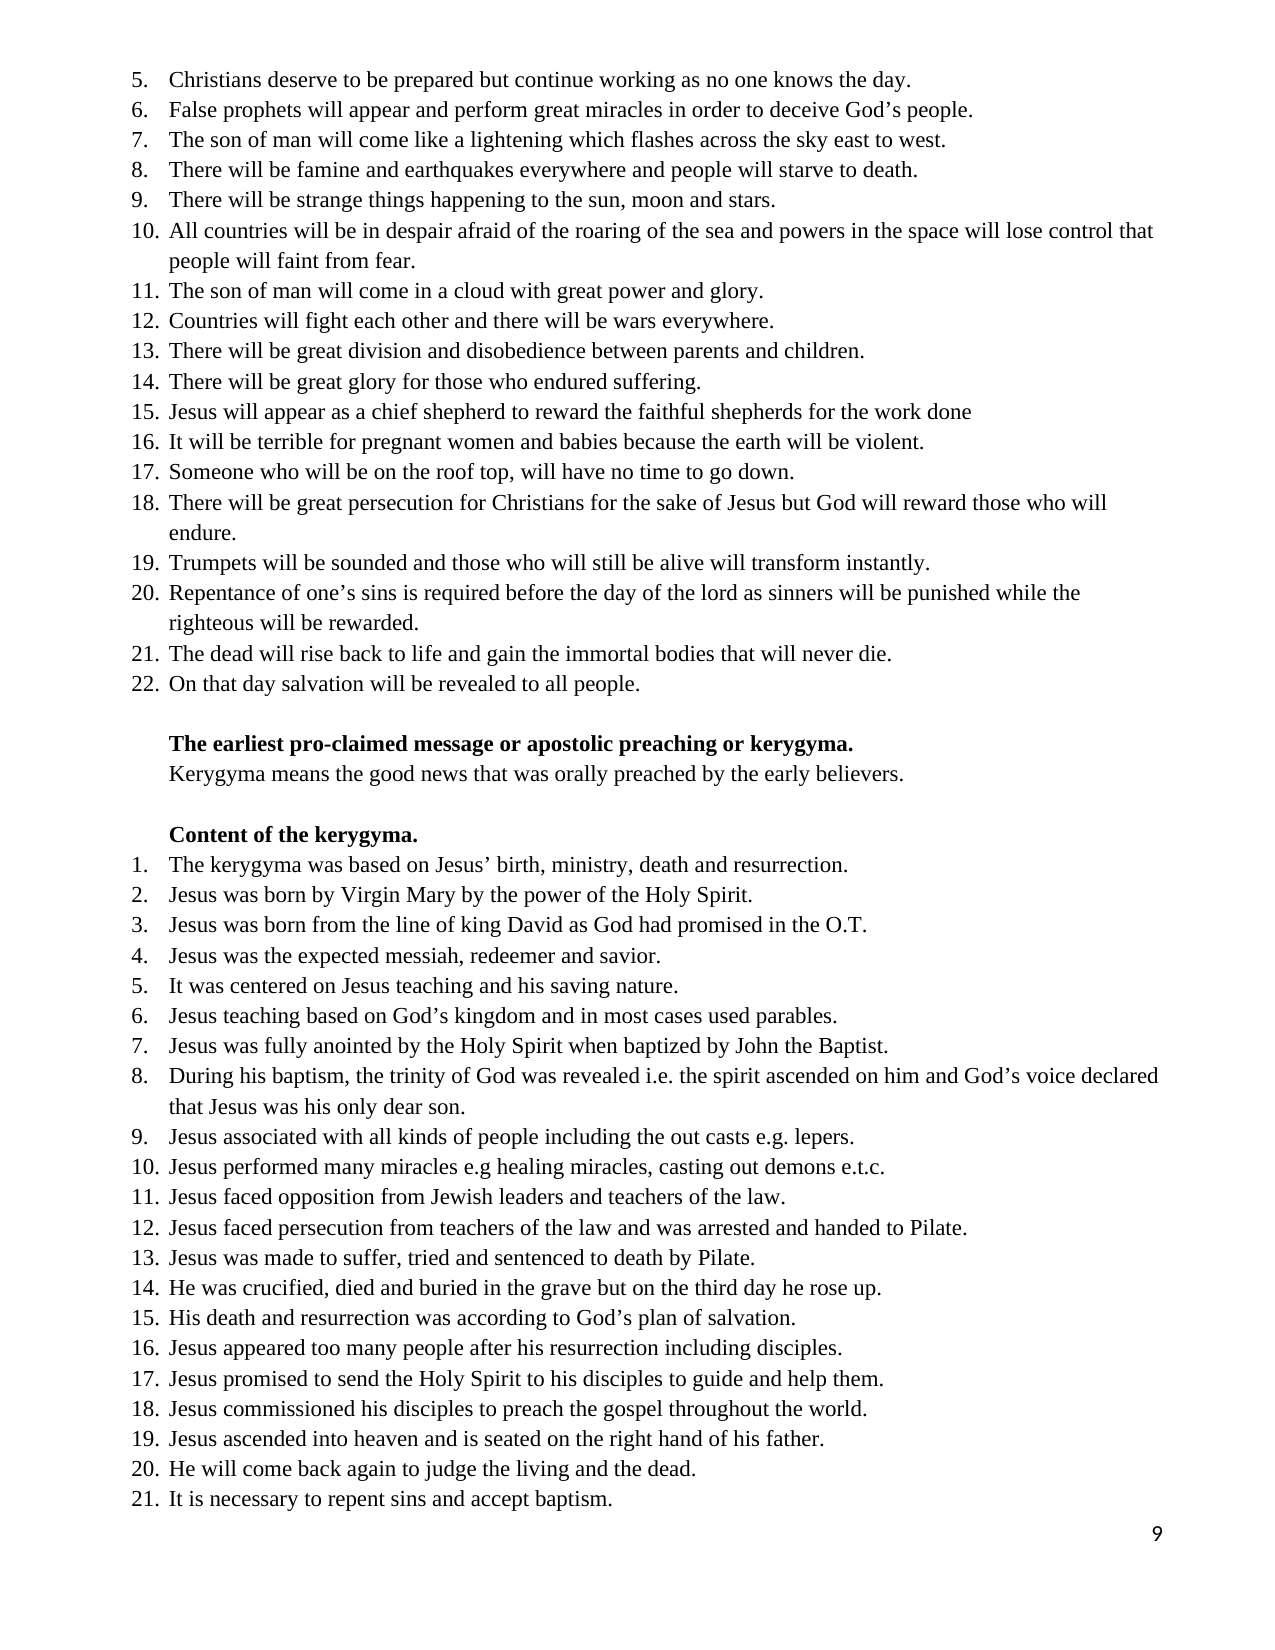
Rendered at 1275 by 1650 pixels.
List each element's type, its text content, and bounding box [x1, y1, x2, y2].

list He will come back again to judge the living and the dead. [131, 1455, 1162, 1482]
list Jesus promised to send the Holy Spirit to his disciples to guide and help them. [131, 1364, 1162, 1391]
list Christians deserve to be prepared but continue working as no one knows the day. [131, 66, 1162, 92]
list Repentance of one’s sins is required before the day of the lord as sinners will be punished while the righteous will be rewarded. [131, 579, 1162, 636]
list It will be terrible for pregnant women and babies because the earth will be violent. [131, 428, 1162, 454]
list Jesus was born from the line of king David as God had promised in the O.T. [131, 911, 1162, 938]
list Jesus will appear as a chief shepherd to reward the faithful shepherds for the work done [131, 398, 1162, 424]
list Jesus was born by Virgin Mary by the power of the Holy Spirit. [131, 881, 1162, 908]
list It was centered on Jesus teaching and his saving nature. [131, 972, 1162, 998]
list The son of man will come in a cloud with great power and glory. [131, 277, 1162, 303]
list The son of man will come like a lightening which flashes across the sky east to west. [131, 126, 1162, 152]
list During his baptism, the trinity of God was revealed i.e. the spirit ascended on him and God’s voice declared that Jesus was his only dear son. [131, 1062, 1162, 1119]
list There will be great division and disobedience between parents and children. [131, 337, 1162, 364]
list It is necessary to repent sins and accept baptism. [131, 1485, 1162, 1512]
list All countries will be in despair afraid of the roaring of the sea and powers in the space will lose control that people will faint from fear. [131, 217, 1162, 273]
list Jesus associated with all kinds of people including the out casts e.g. lepers. [131, 1123, 1162, 1149]
list Content of the kerygyma. [169, 821, 1162, 847]
list On that day salvation will be revealed to all people. [131, 670, 1162, 696]
list He was crucified, died and buried in the grave but on the third day he rose up. [131, 1274, 1162, 1300]
list The earliest pro-claimed message or apostolic preaching or kerygyma. [169, 730, 1162, 757]
list False prophets will appear and perform great miracles in order to deceive God’s people. [131, 96, 1162, 122]
list Jesus was fully anointed by the Holy Spirit when baptized by John the Baptist. [131, 1032, 1162, 1059]
list Trumpets will be sounded and those who will still be alive will transform instantly. [131, 549, 1162, 575]
list Jesus was made to suffer, tried and sentenced to death by Pilate. [131, 1244, 1162, 1270]
list There will be famine and earthquakes everywhere and people will starve to death. [131, 156, 1162, 183]
list Kerygyma means the good news that was orally preached by the early believers. [169, 760, 1162, 787]
list His death and resurrection was according to God’s plan of salvation. [131, 1304, 1162, 1331]
list Countries will fight each other and there will be wars everywhere. [131, 307, 1162, 334]
list Jesus faced opposition from Jewish leaders and teachers of the law. [131, 1183, 1162, 1210]
list There will be great persecution for Christians for the sake of Jesus but God will reward those who will endure. [131, 488, 1162, 545]
list Jesus teaching based on God’s kingdom and in most cases used parables. [131, 1002, 1162, 1028]
list Jesus commissioned his disciples to preach the gospel throughout the world. [131, 1395, 1162, 1421]
list There will be great glory for those who endured suffering. [131, 368, 1162, 394]
list Someone who will be on the roof top, will have no time to go down. [131, 458, 1162, 485]
list Jesus was the expected messiah, redeemer and savior. [131, 942, 1162, 968]
list The dead will rise back to life and gain the immortal bodies that will never die. [131, 639, 1162, 666]
list There will be strange things happening to the sun, moon and stars. [131, 186, 1162, 213]
list Jesus ascended into heaven and is seated on the right hand of his father. [131, 1425, 1162, 1451]
list Jesus appeared too many people after his resurrection including disciples. [131, 1334, 1162, 1361]
list Jesus performed many miracles e.g healing miracles, casting out demons e.t.c. [131, 1153, 1162, 1179]
list Jesus faced persecution from teachers of the law and was arrested and handed to Pilate. [131, 1213, 1162, 1240]
list The kerygyma was based on Jesus’ birth, ministry, death and resurrection. [131, 851, 1162, 877]
